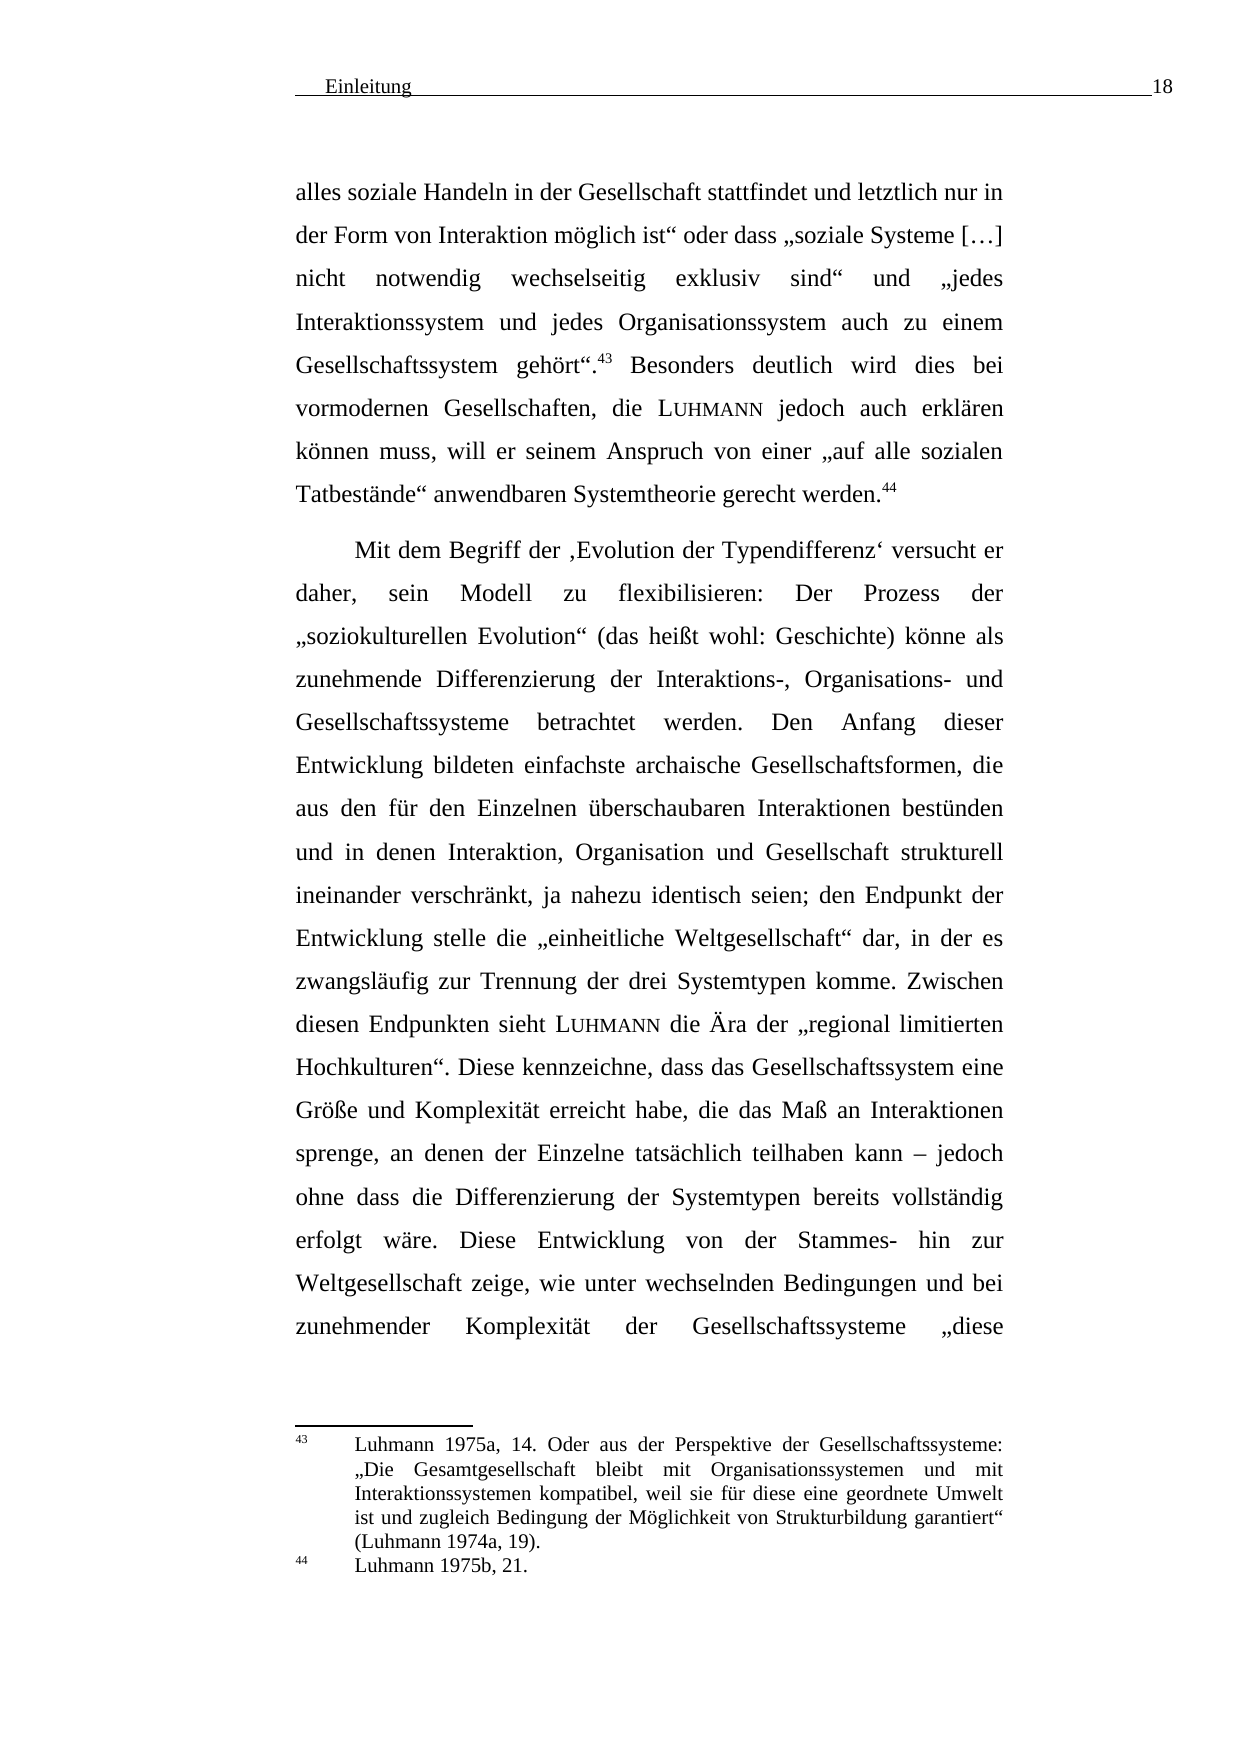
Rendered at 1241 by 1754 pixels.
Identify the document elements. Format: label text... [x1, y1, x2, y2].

text Von einem etwas anderen Blickwinkel ausgehend, hat – wie bereits angedeutet – auch Luhmann dieses Problem gesehen. Dies wird darin deutlich, dass er offenbar Schwierigkeiten hat, das Verhältnis zwischen den drei grundlegenden sozialen Systemen zu bestimmen. So will er einerseits Interaktion, Organisation und Gesellschaft als eigenständige Typen sozialer Systeme verstanden wissen, andererseits kann er sie jedoch nicht voneinander losgelöst betrachten: Luhmann kommt nicht umhin zu erklären, dass „eine vollständige Trennung der Ebenen natürlich nicht möglich [ist], da alles soziale Handeln in der Gesellschaft stattfindet und letztlich nur in der Form von Interaktion möglich ist“ oder dass „soziale Systeme […] nicht notwendig wechselseitig exklusiv sind“ und „jedes Interaktionssystem und jedes Organisationssystem auch zu einem Gesellschaftssystem gehört“. Besonders deutlich wird dies bei vormodernen Gesellschaften, die Luhmann jedoch auch erklären können muss, will er seinem Anspruch von einer „auf alle sozialen Tatbestände“ anwendbaren Systemtheorie gerecht werden. [295, 177, 1004, 508]
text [295, 535, 1004, 1340]
